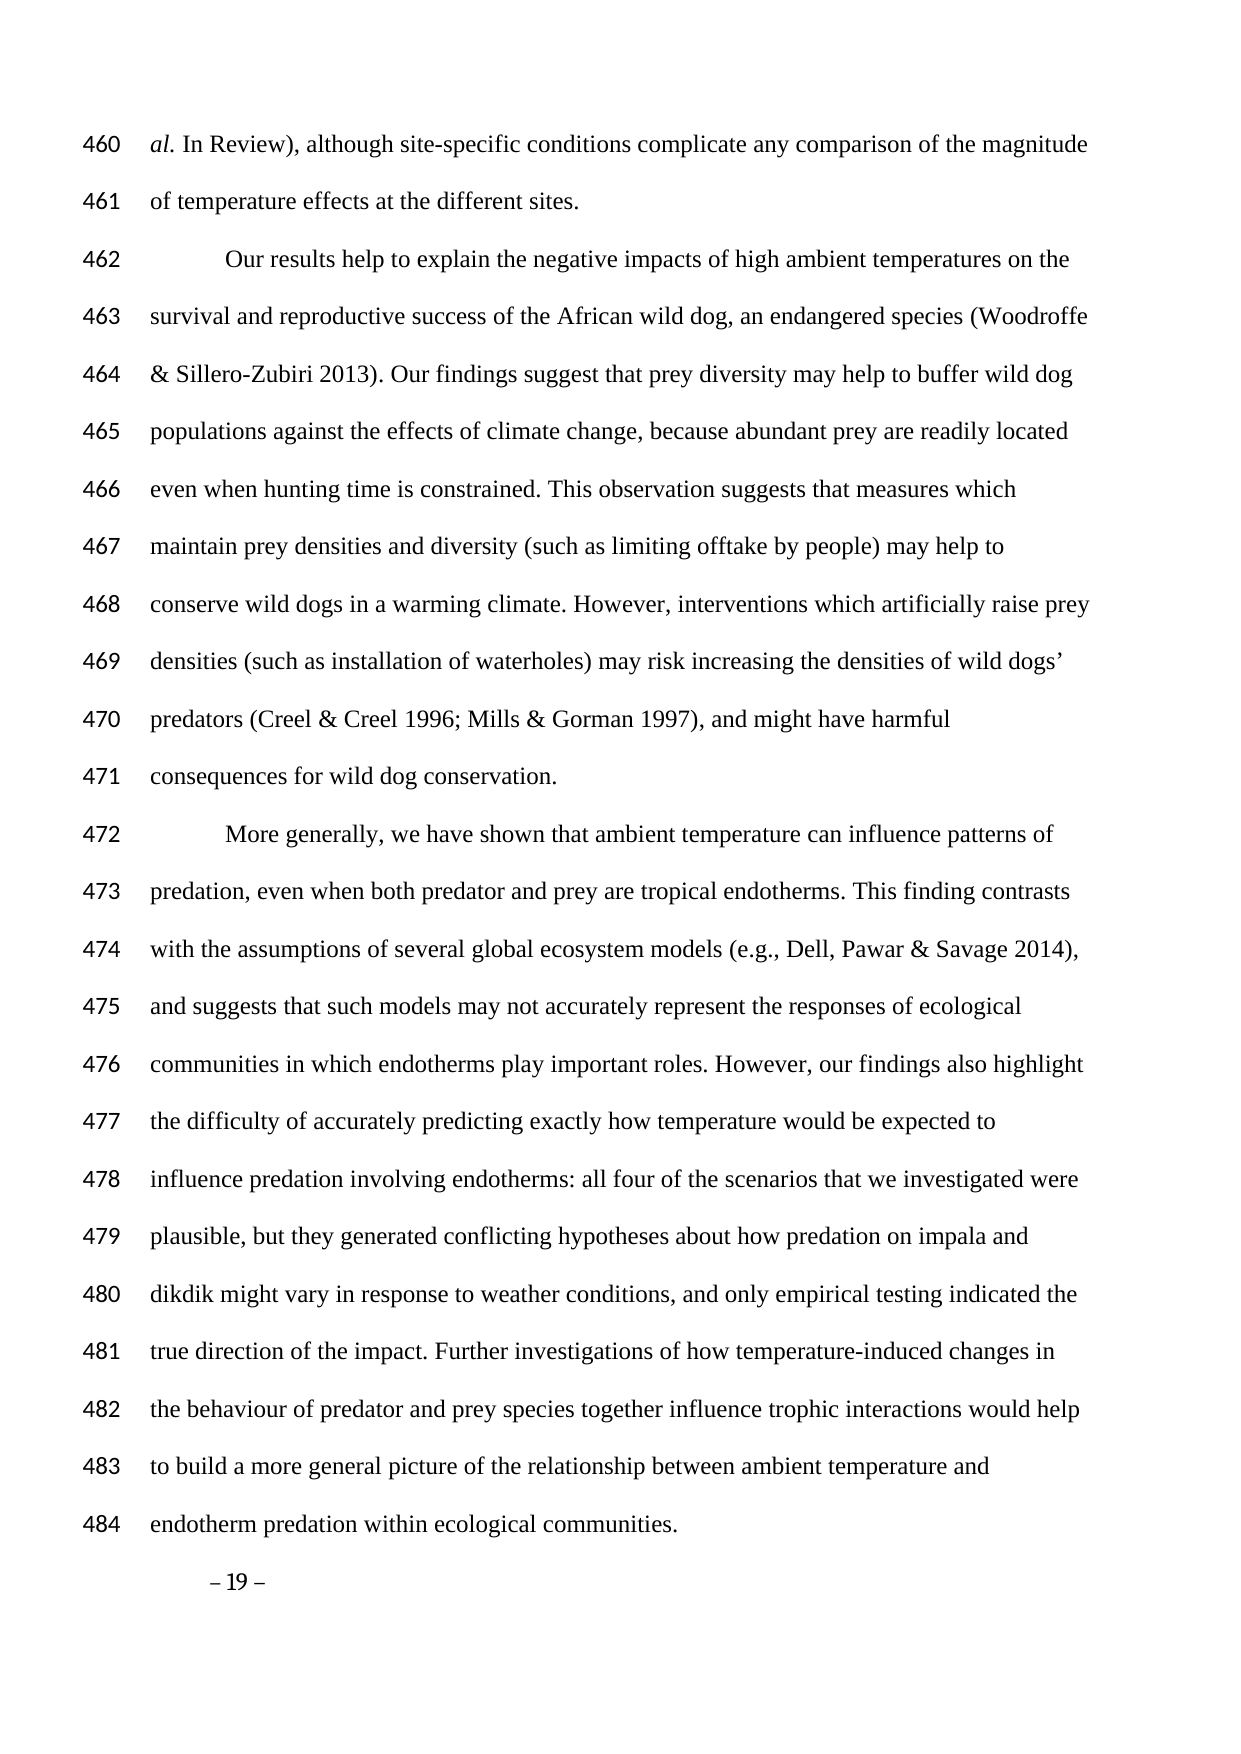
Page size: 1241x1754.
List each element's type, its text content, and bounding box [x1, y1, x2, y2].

text Our results help to explain the negative impacts of high ambient temperatures on the survival and reproductive success of the African wild dog, an endangered species (Woodroffe & Sillero-Zubiri 2013). Our findings suggest that prey diversity may help to buffer wild dog populations against the effects of climate change, because abundant prey are readily located even when hunting time is constrained. This observation suggests that measures which maintain prey densities and diversity (such as limiting offtake by people) may help to conserve wild dogs in a warming climate. However, interventions which artificially raise prey densities (such as installation of waterholes) may risk increasing the densities of wild dogs’ predators (Creel & Creel 1996; Mills & Gorman 1997), and might have harmful consequences for wild dog conservation. [150, 244, 1090, 790]
text More generally, we have shown that ambient temperature can influence patterns of predation, even when both predator and prey are tropical endotherms. This finding contrasts with the assumptions of several global ecosystem models (e.g., Dell, Pawar & Savage 2014), and suggests that such models may not accurately represent the responses of ecological communities in which endotherms play important roles. However, our findings also highlight the difficulty of accurately predicting exactly how temperature would be expected to influence predation involving endotherms: all four of the scenarios that we investigated were plausible, but they generated conflicting hypotheses about how predation on impala and dikdik might vary in response to weather conditions, and only empirical testing indicated the true direction of the impact. Further investigations of how temperature-induced changes in the behaviour of predator and prey species together influence trophic interactions would help to build a more general picture of the relationship between ambient temperature and endotherm predation within ecological communities. [150, 819, 1090, 1538]
